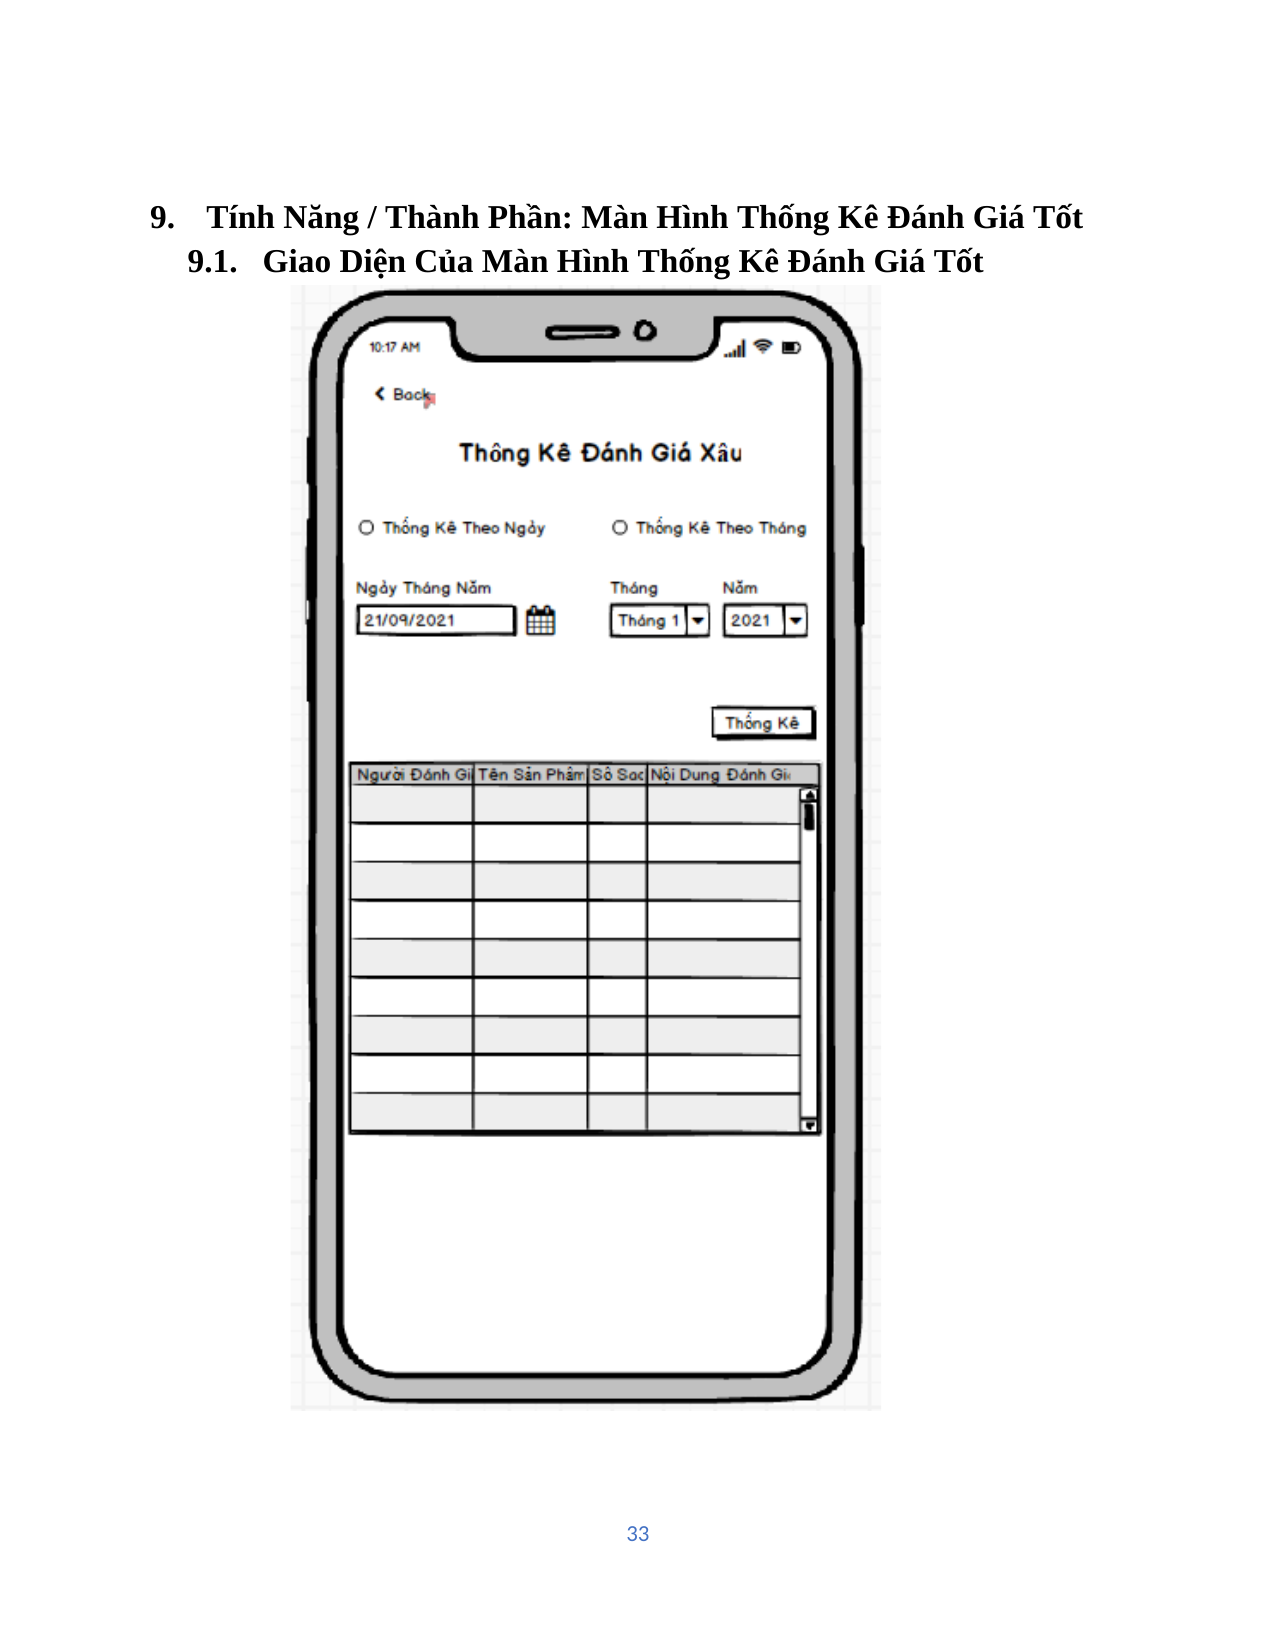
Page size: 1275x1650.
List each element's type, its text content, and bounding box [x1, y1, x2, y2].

list Tính Năng / Thành Phần: Màn Hình Thống Kê Đánh Giá Tốt [150, 197, 1125, 235]
list Giao Diện Của Màn Hình Thống Kê Đánh Giá Tốt [187, 241, 1125, 279]
picture [290, 285, 882, 1411]
